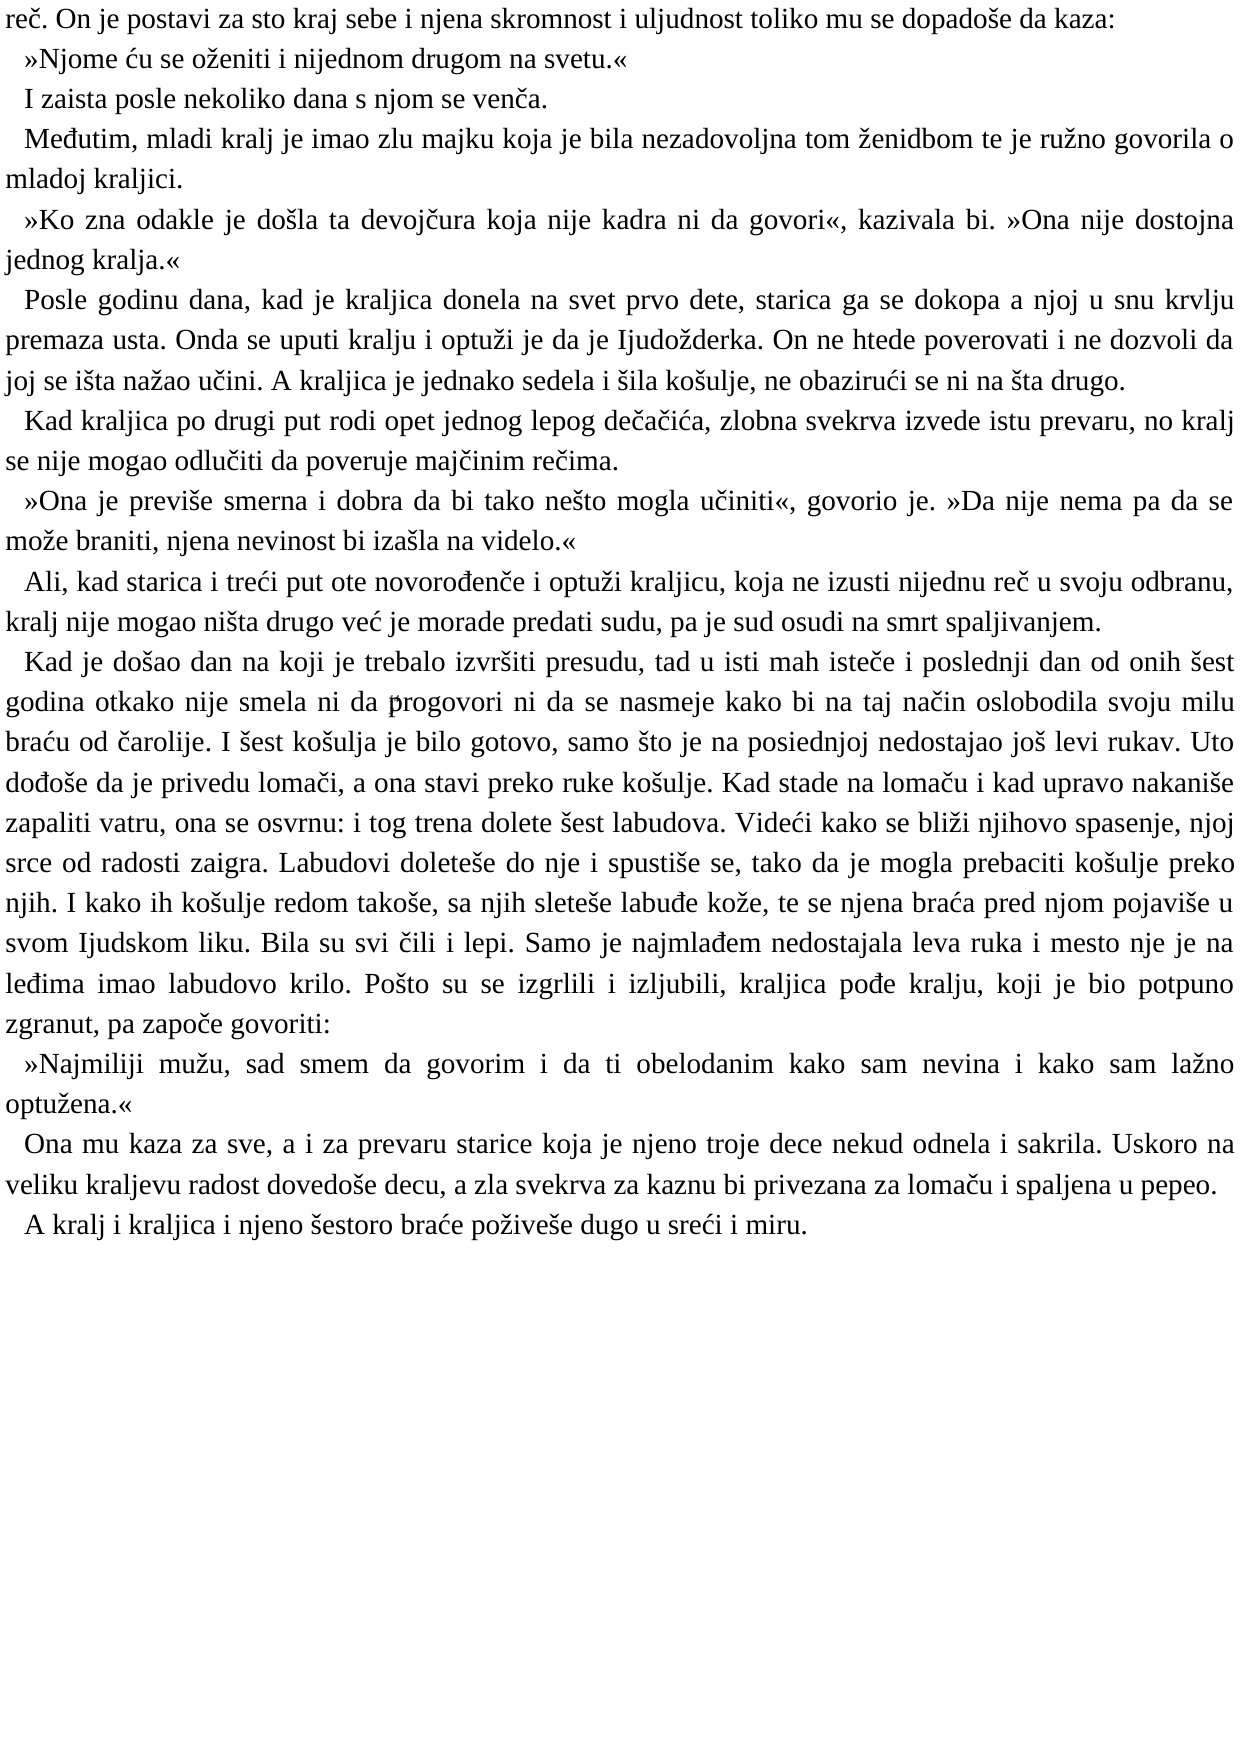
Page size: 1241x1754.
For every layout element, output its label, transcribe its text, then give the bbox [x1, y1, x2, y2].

text A kralj i kraljica i njeno šestoro braće poživeše dugo u sreći i miru. [5, 1207, 1236, 1241]
text Kad je došao dan na koji je trebalo izvršiti presudu, tad u isti mah isteče i poslednji dan od onih šest godina otkako nije smela ni da progovori ni da se nasmeje kako bi na taj način oslobodila svoju milu braću od čarolije. I šest košulja je bilo gotovo, samo što je na posiednjoj nedostajao još levi rukav. Uto dođoše da je privedu lomači, a ona stavi preko ruke košulje. Kad stade na lomaču i kad upravo nakaniše zapaliti vatru, ona se osvrnu: i tog trena dolete šest labudova. Videći kako se bliži njihovo spasenje, njoj srce od radosti zaigra. Labudovi doleteše do nje i spustiše se, tako da je mogla prebaciti košulje preko njih. I kako ih košulje redom takoše, sa njih sleteše labuđe kože, te se njena braća pred njom pojaviše u svom Ijudskom liku. Bila su svi čili i lepi. Samo je najmlađem nedostajala leva ruka i mesto nje je na leđima imao labudovo krilo. Pošto su se izgrlili i izljubili, kraljica pođe kralju, koji je bio potpuno zgranut, pa započe govoriti: [5, 644, 1236, 1039]
text Kad kraljica po drugi put rodi opet jednog lepog dečačića, zlobna svekrva izvede istu prevaru, no kralj se nije mogao odlučiti da poveruje majčinim rečima. [5, 403, 1236, 477]
text »Ona je previše smerna i dobra da bi tako nešto mogla učiniti«, govorio je. »Da nije nema pa da se može braniti, njena nevinost bi izašla na videlo.« [5, 483, 1236, 557]
text »Najmiliji mužu, sad smem da govorim i da ti obelodanim kako sam nevina i kako sam lažno optužena.« [5, 1046, 1236, 1120]
text I zaista posle nekoliko dana s njom se venča. [5, 81, 1236, 115]
text Posle godinu dana, kad je kraljica donela na svet prvo dete, starica ga se dokopa a njoj u snu krvlju premaza usta. Onda se uputi kralju i optuži je da je Ijudožderka. On ne htede poverovati i ne dozvoli da joj se išta nažao učini. A kraljica je jednako sedela i šila košulje, ne obazirući se ni na šta drugo. [5, 282, 1236, 396]
text Ali, kad starica i treći put ote novorođenče i optuži kraljicu, koja ne izusti nijednu reč u svoju odbranu, kralj nije mogao ništa drugo već je morade predati sudu, pa je sud osudi na smrt spaljivanjem. [5, 564, 1236, 637]
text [5, 1, 1236, 34]
text »Ko zna odakle je došla ta devojčura koja nije kadra ni da govori«, kazivala bi. »Ona nije dostojna jednog kralja.« [5, 202, 1236, 276]
text Ona mu kaza za sve, a i za prevaru starice koja je njeno troje dece nekud odnela i sakrila. Uskoro na veliku kraljevu radost dovedoše decu, a zla svekrva za kaznu bi privezana za lomaču i spaljena u pepeo. [5, 1127, 1236, 1200]
text »Njome ću se oženiti i nijednom drugom na svetu.« [5, 41, 1236, 74]
text Međutim, mladi kralj je imao zlu majku koja je bila nezadovoljna tom ženidbom te je ružno govorila o mladoj kraljici. [5, 121, 1236, 195]
